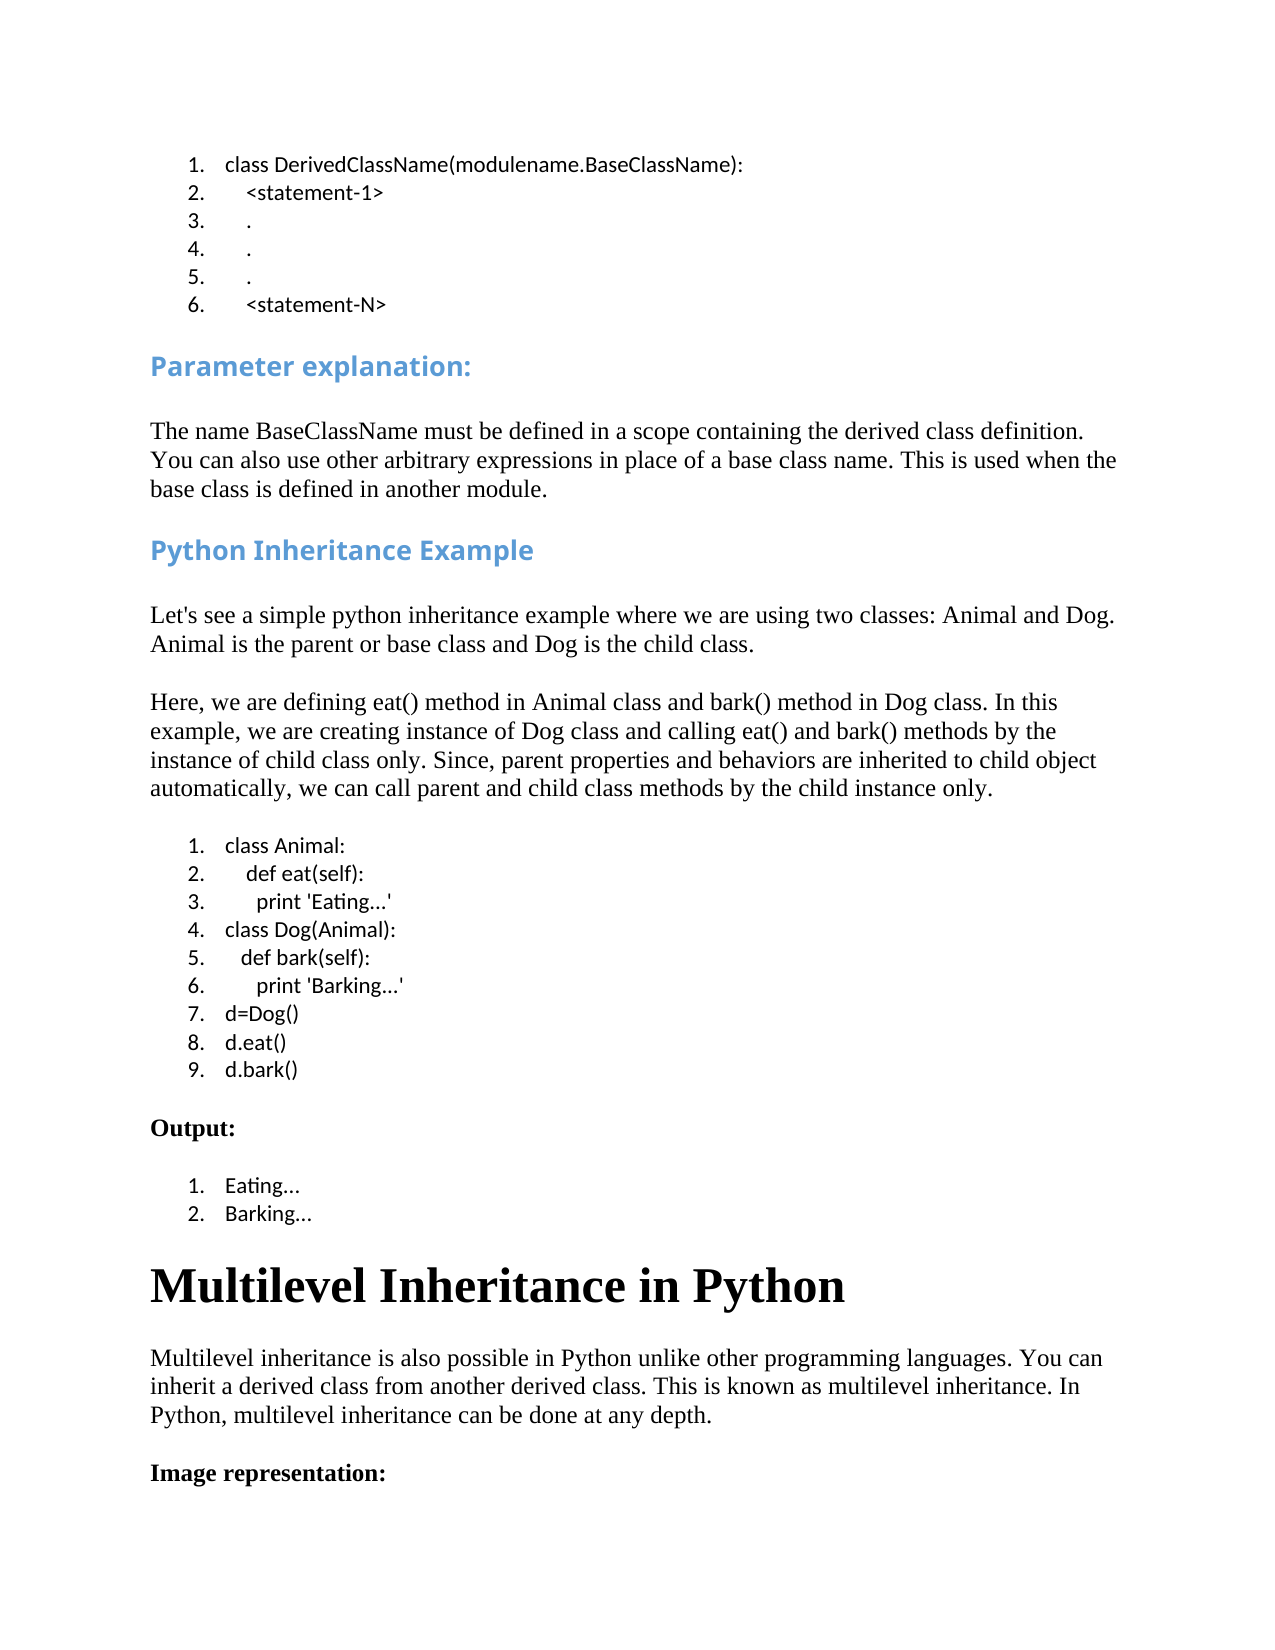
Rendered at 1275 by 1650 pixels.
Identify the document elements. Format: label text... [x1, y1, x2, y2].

list class Dog(Animal): [187, 916, 1125, 943]
list Barking... [187, 1199, 1125, 1227]
list <statement-N> [187, 290, 1125, 318]
text The name BaseClassName must be defined in a scope containing the derived class definition. You can also use other arbitrary expressions in place of a base class name. This is used when the base class is defined in another module. [150, 416, 1125, 502]
list d.eat() [187, 1028, 1125, 1056]
text Multilevel inheritance is also possible in Python unlike other programming languages. You can inherit a derived class from another derived class. This is known as multilevel inheritance. In Python, multilevel inheritance can be done at any depth. [150, 1343, 1125, 1429]
list d.bark() [187, 1056, 1125, 1084]
subtitle Python Inheritance Example [150, 532, 1125, 568]
text Here, we are defining eat() method in Animal class and bark() method in Dog class. In this example, we are creating instance of Dog class and calling eat() and bark() methods by the instance of child class only. Since, parent properties and behaviors are inherited to child object automatically, we can call parent and child class methods by the child instance only. [150, 687, 1125, 802]
list Eating... [187, 1171, 1125, 1199]
list <statement-1> [187, 178, 1125, 206]
text Output: [150, 1113, 1125, 1142]
subtitle Parameter explanation: [150, 347, 1125, 384]
text Image representation: [150, 1458, 1125, 1487]
list def bark(self): [187, 943, 1125, 972]
list print 'Eating...' [187, 887, 1125, 916]
list def eat(self): [187, 859, 1125, 887]
subtitle Multilevel Inheritance in Python [150, 1256, 1125, 1313]
list . [187, 234, 1125, 262]
list print 'Barking...' [187, 972, 1125, 999]
list . [187, 206, 1125, 234]
list class Animal: [187, 831, 1125, 859]
list d=Dog() [187, 999, 1125, 1028]
list . [187, 262, 1125, 290]
list class DerivedClassName(modulename.BaseClassName): [187, 150, 1125, 178]
text Let's see a simple python inheritance example where we are using two classes: Animal and Dog. Animal is the parent or base class and Dog is the child class. [150, 601, 1125, 658]
